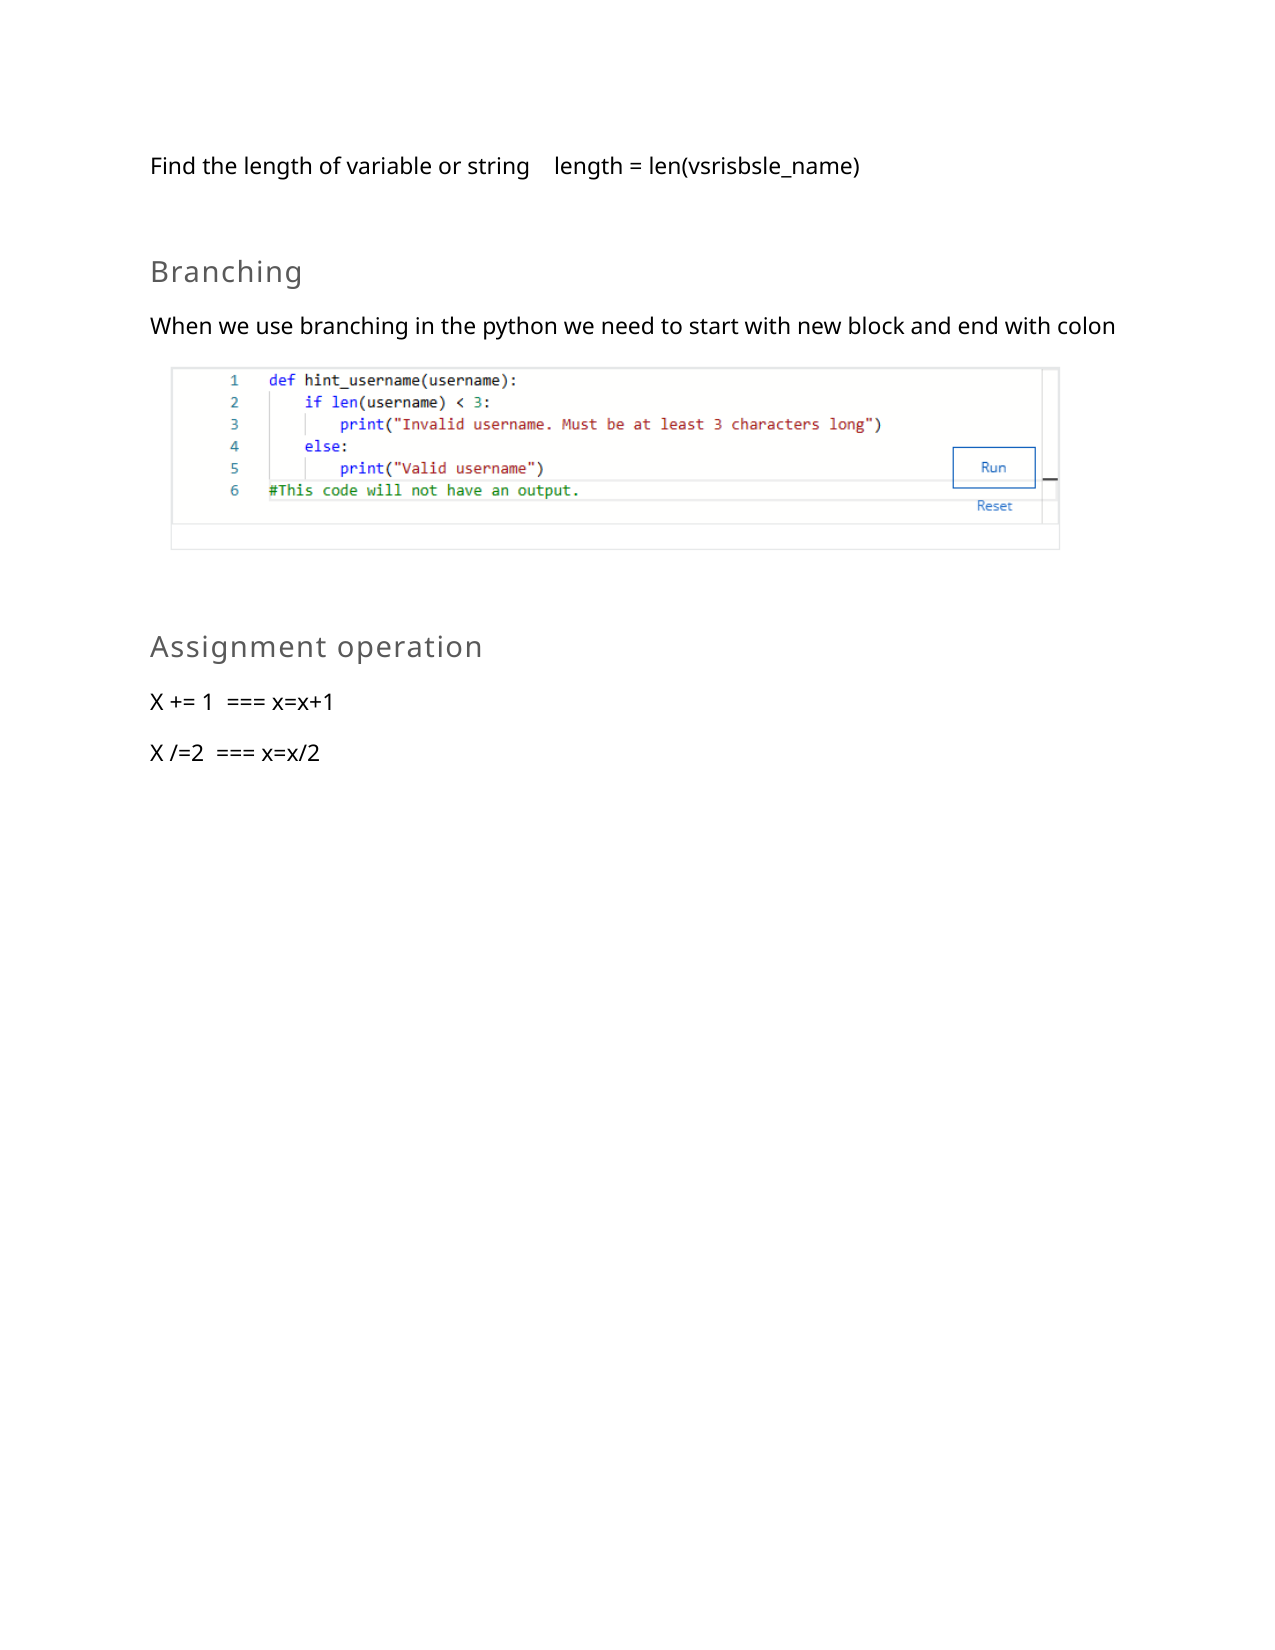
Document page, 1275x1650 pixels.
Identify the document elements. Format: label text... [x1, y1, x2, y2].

picture [150, 360, 1125, 608]
text When we use branching in the python we need to start with new block and end with colon [150, 310, 1125, 342]
subtitle Branching [150, 251, 1125, 291]
text X += 1 === x=x+1 [150, 686, 1125, 717]
subtitle Assignment operation [150, 627, 1125, 666]
text X /=2 === x=x/2 [150, 737, 1125, 768]
text Find the length of variable or string length = len(vsrisbsle_name) [150, 150, 1125, 181]
